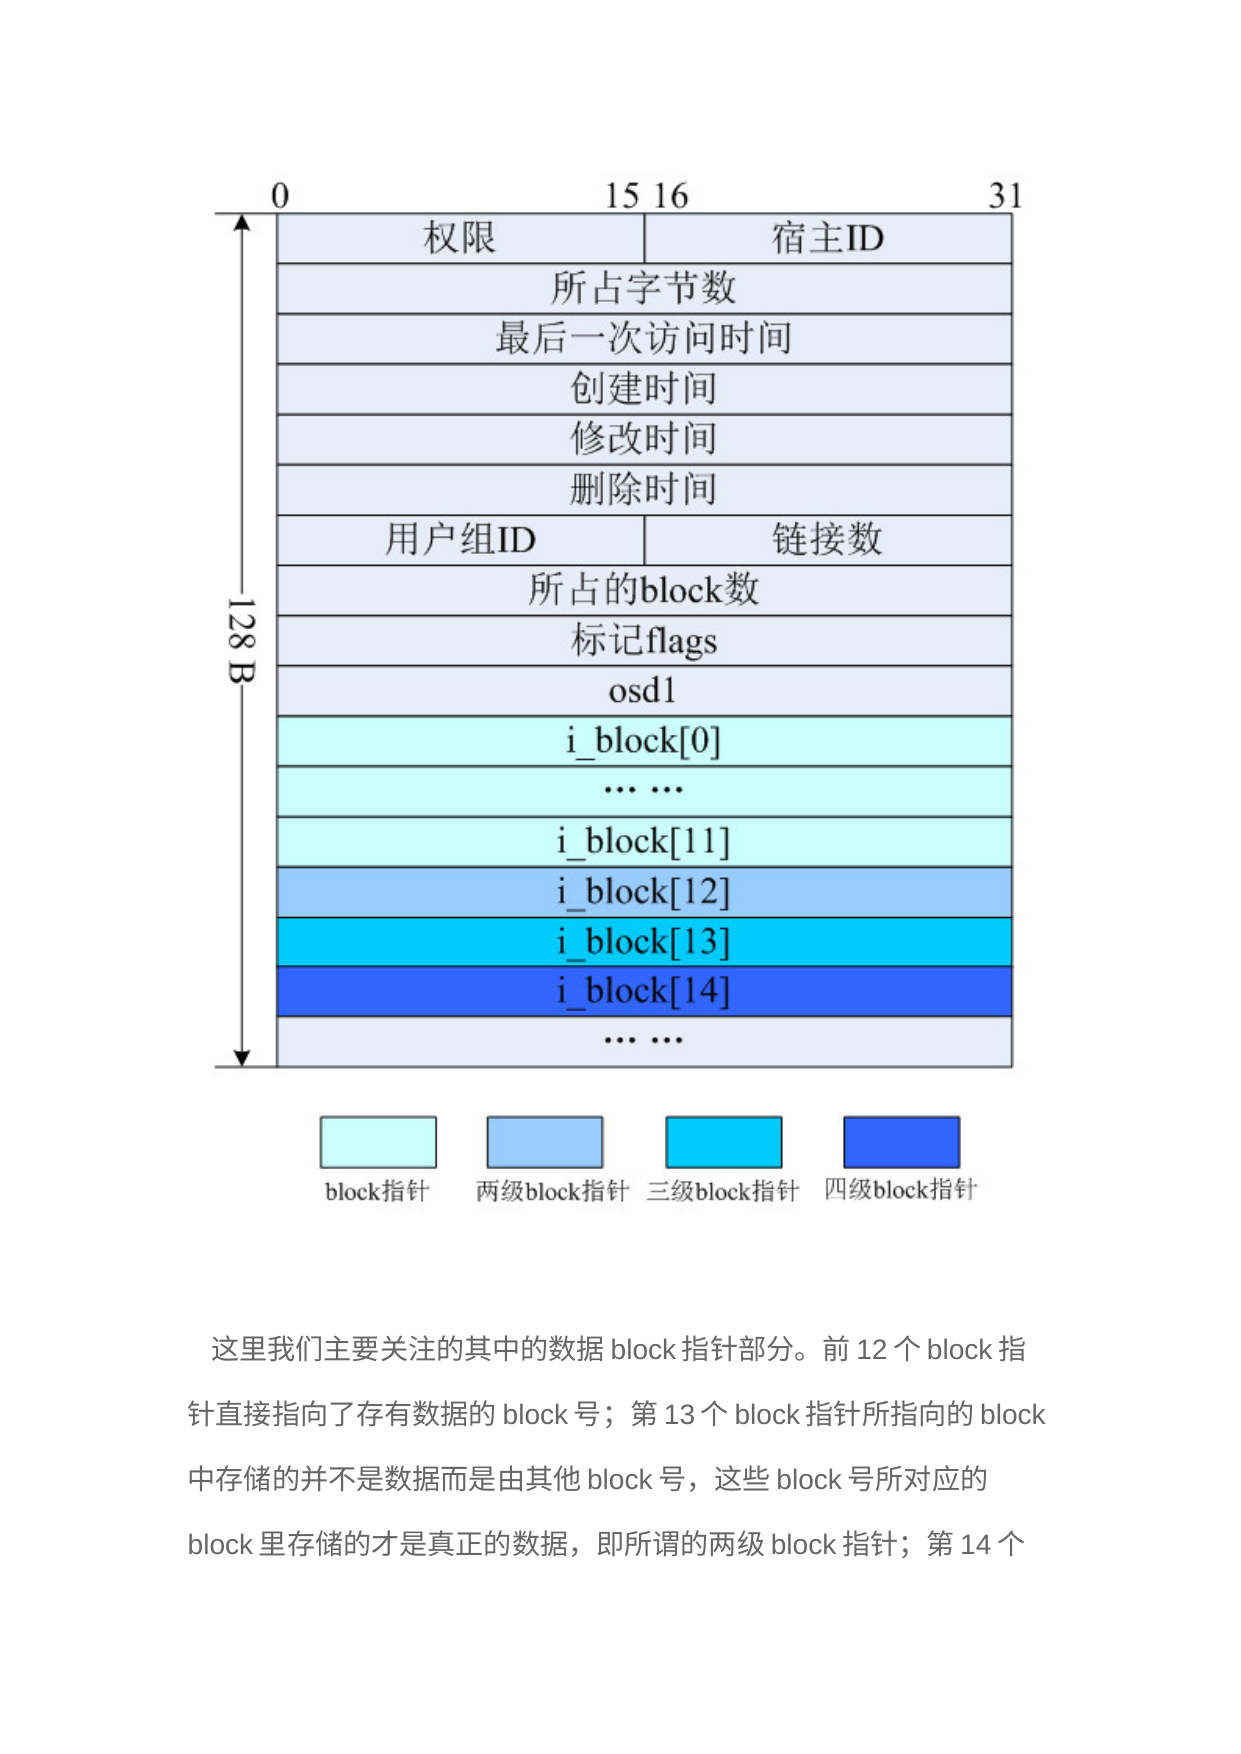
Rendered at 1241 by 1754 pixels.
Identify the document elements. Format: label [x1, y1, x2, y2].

picture [187, 162, 1083, 1216]
text [187, 1315, 1053, 1575]
